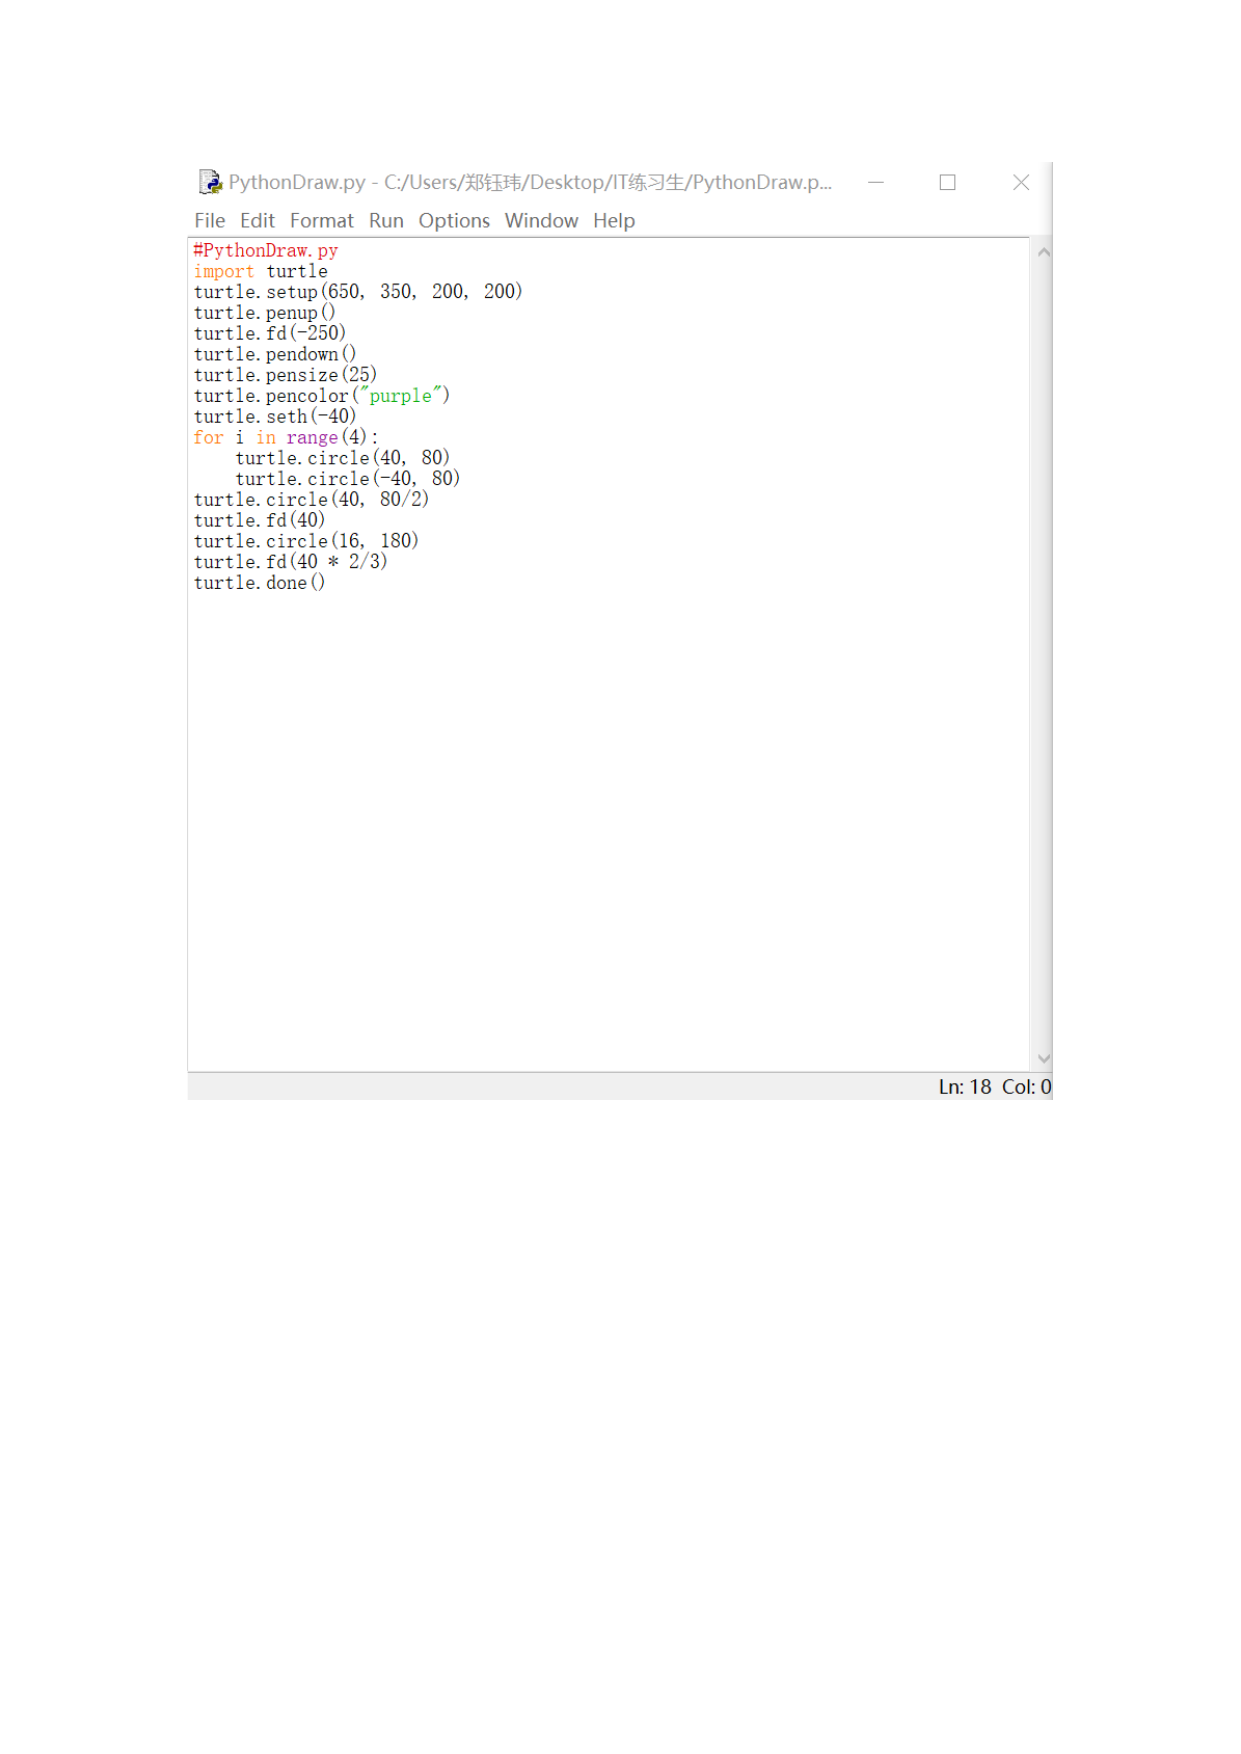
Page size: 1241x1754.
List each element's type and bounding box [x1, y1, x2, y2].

picture [187, 162, 1053, 1100]
